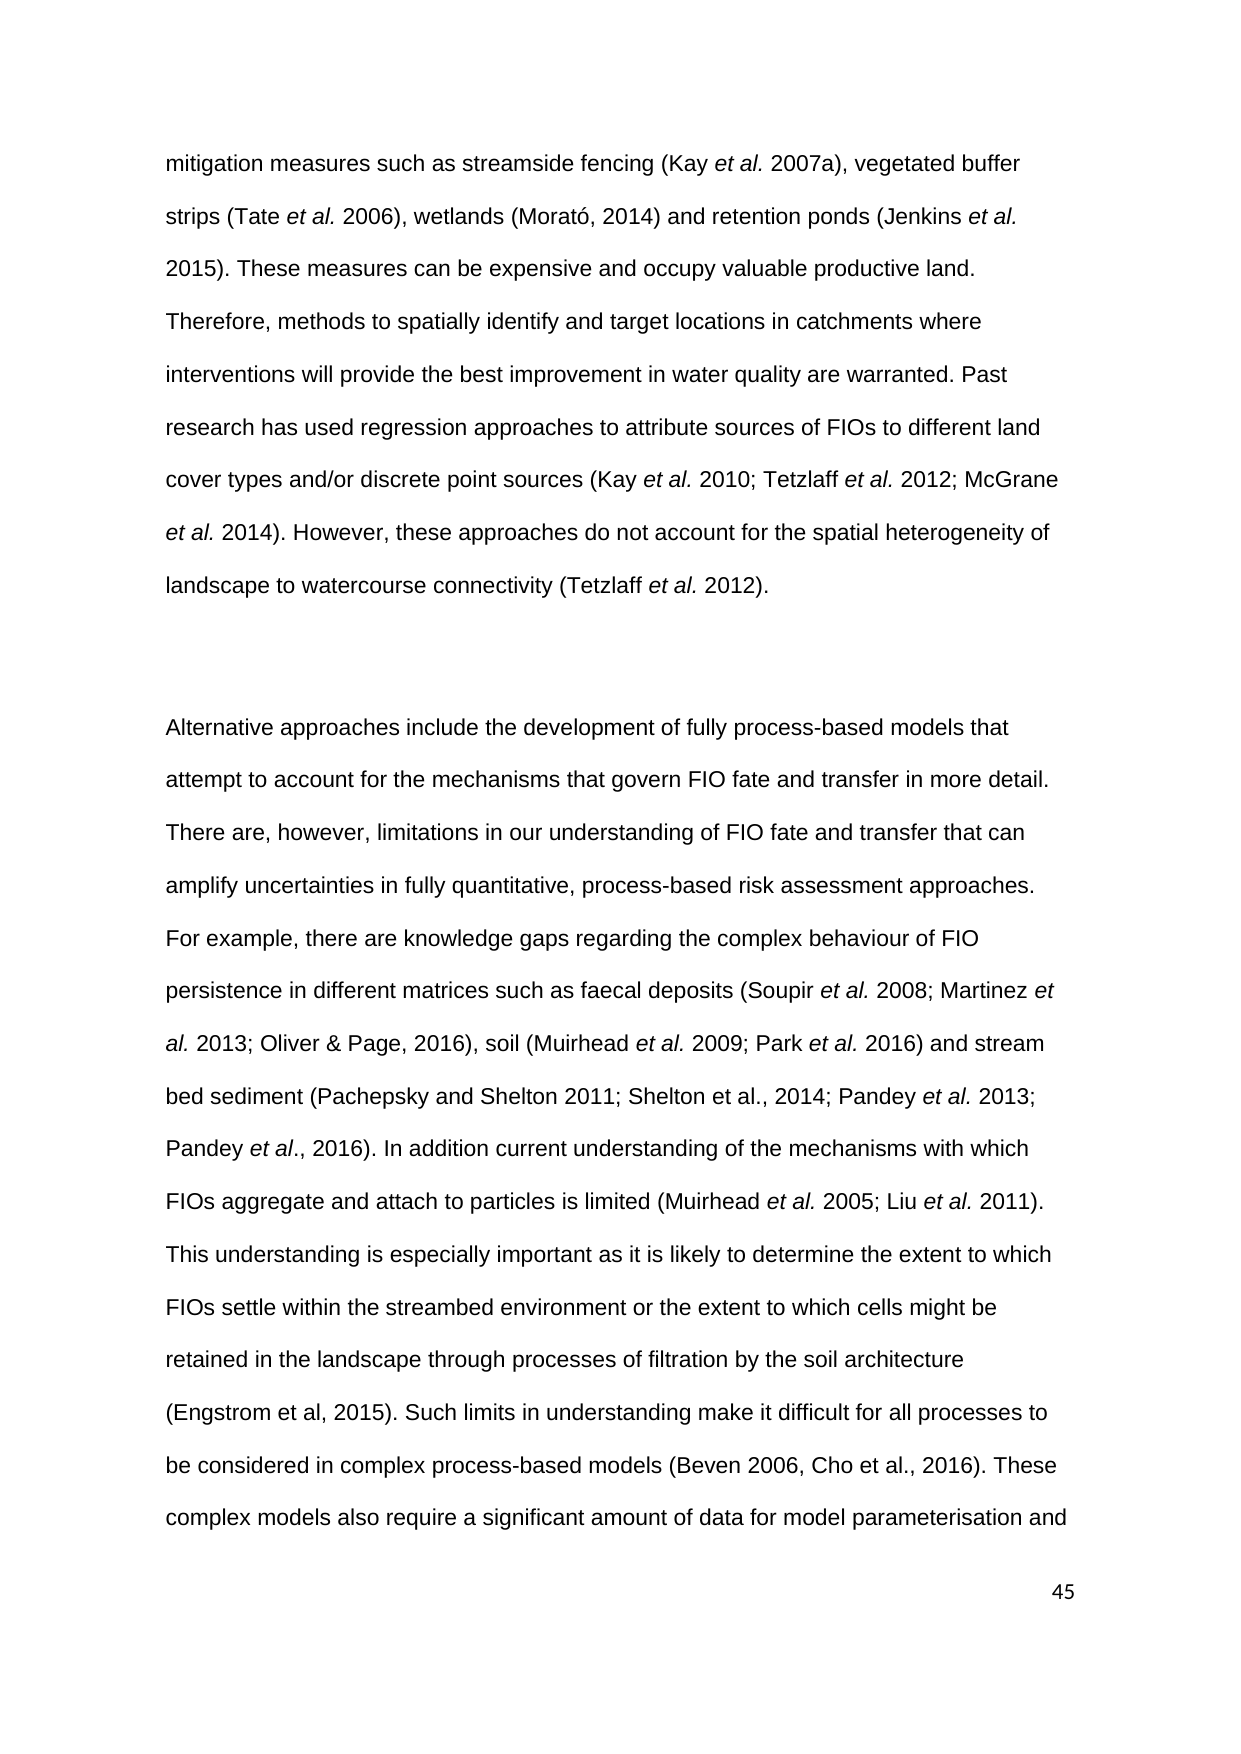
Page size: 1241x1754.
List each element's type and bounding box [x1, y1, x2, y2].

text [165, 714, 1075, 1531]
text [165, 150, 1075, 598]
